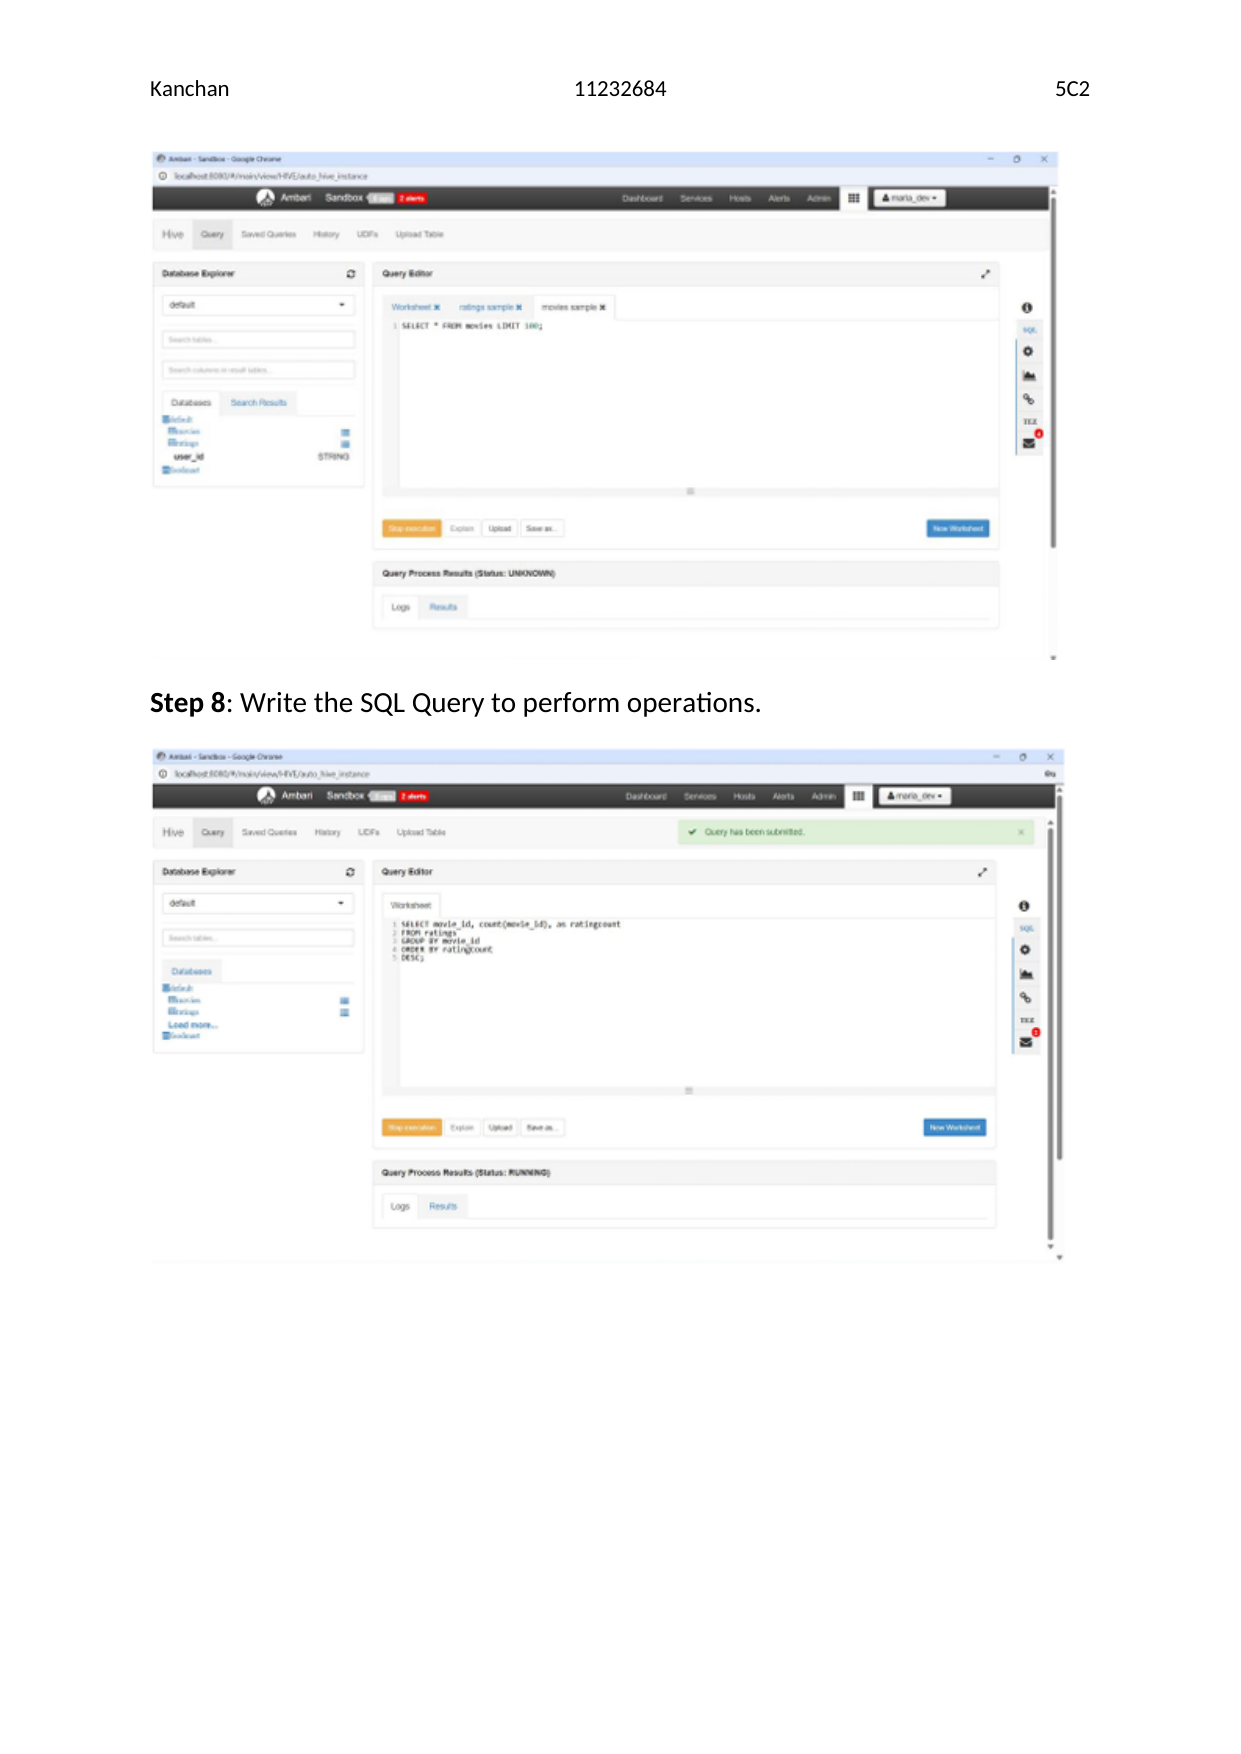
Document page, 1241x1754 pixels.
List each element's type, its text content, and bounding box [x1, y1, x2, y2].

picture [150, 150, 1083, 660]
text Step 8: Write the SQL Query to perform operations. [150, 684, 1090, 720]
picture [150, 746, 1076, 1334]
